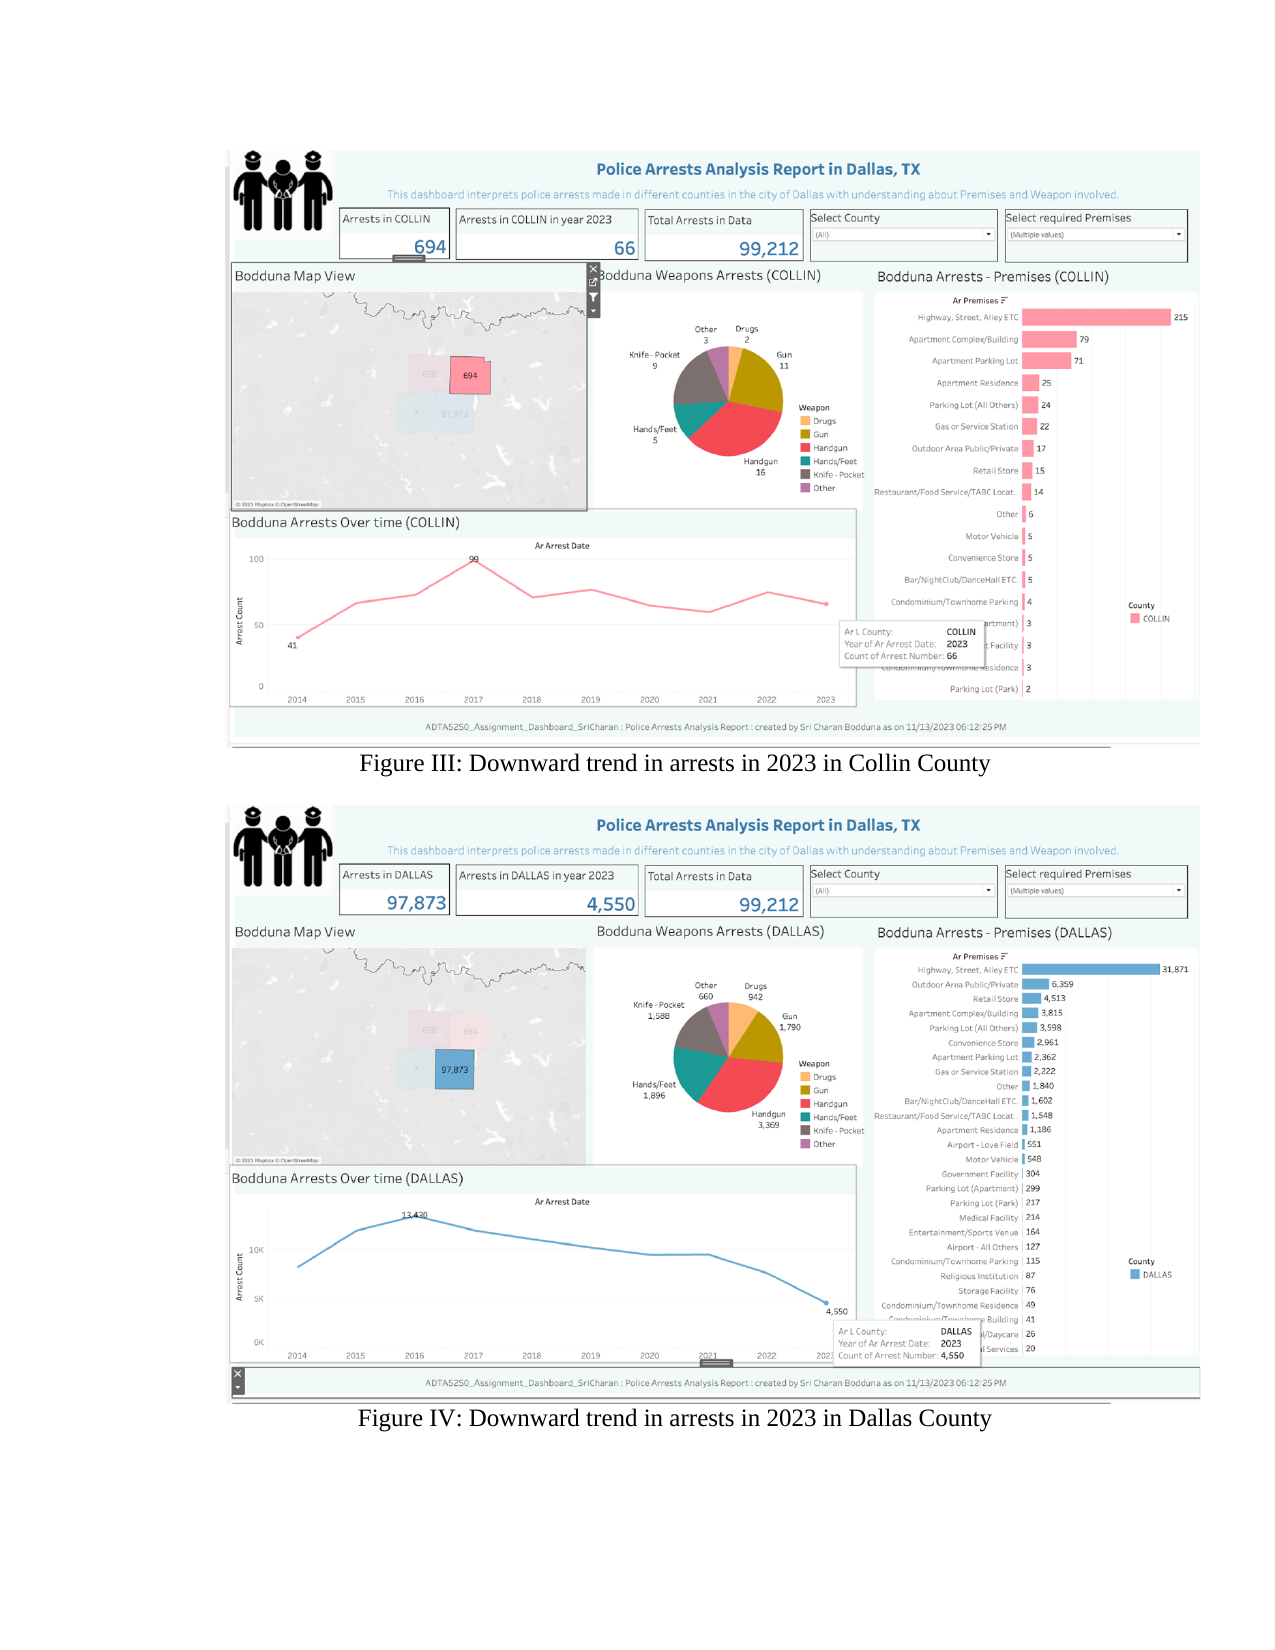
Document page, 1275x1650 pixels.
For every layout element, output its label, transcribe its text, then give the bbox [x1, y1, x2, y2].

text Figure IV: Downward trend in arrests in 2023 in Dallas County [225, 1404, 1125, 1432]
picture [225, 805, 1200, 1404]
picture [225, 150, 1200, 748]
text Figure III: Downward trend in arrests in 2023 in Collin County [225, 748, 1125, 777]
